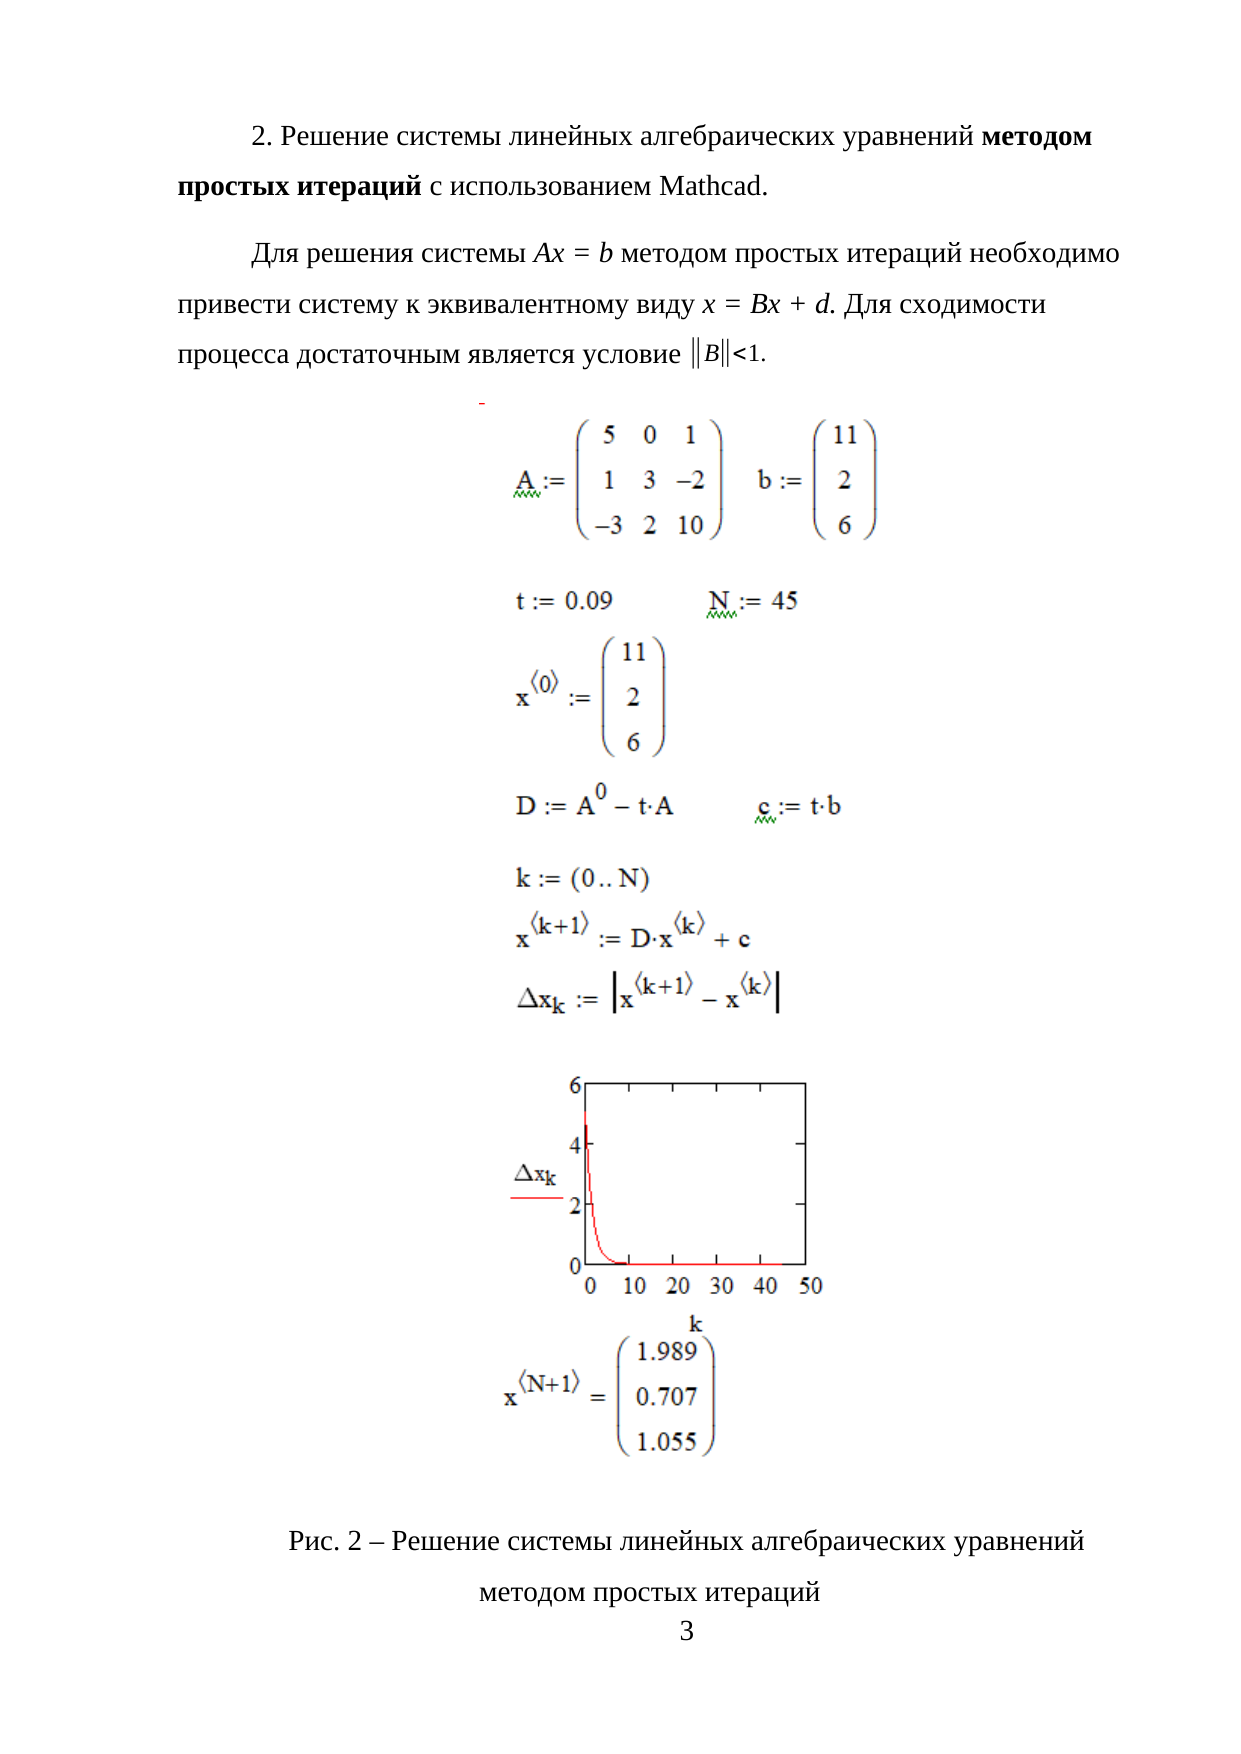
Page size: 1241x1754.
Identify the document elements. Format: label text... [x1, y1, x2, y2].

list Решение системы линейных алгебраических уравнений методом простых итераций с использованием Mathcad. [177, 118, 1122, 202]
text Рис. 2 – Решение системы линейных алгебраических уравнений методом простых итераций [177, 1523, 1122, 1607]
picture [479, 403, 894, 1490]
text Для решения системы Ax = b методом простых итераций необходимо привести систему к эквивалентному виду x = Bx + d. Для сходимости процесса достаточным является условие [177, 235, 1122, 370]
